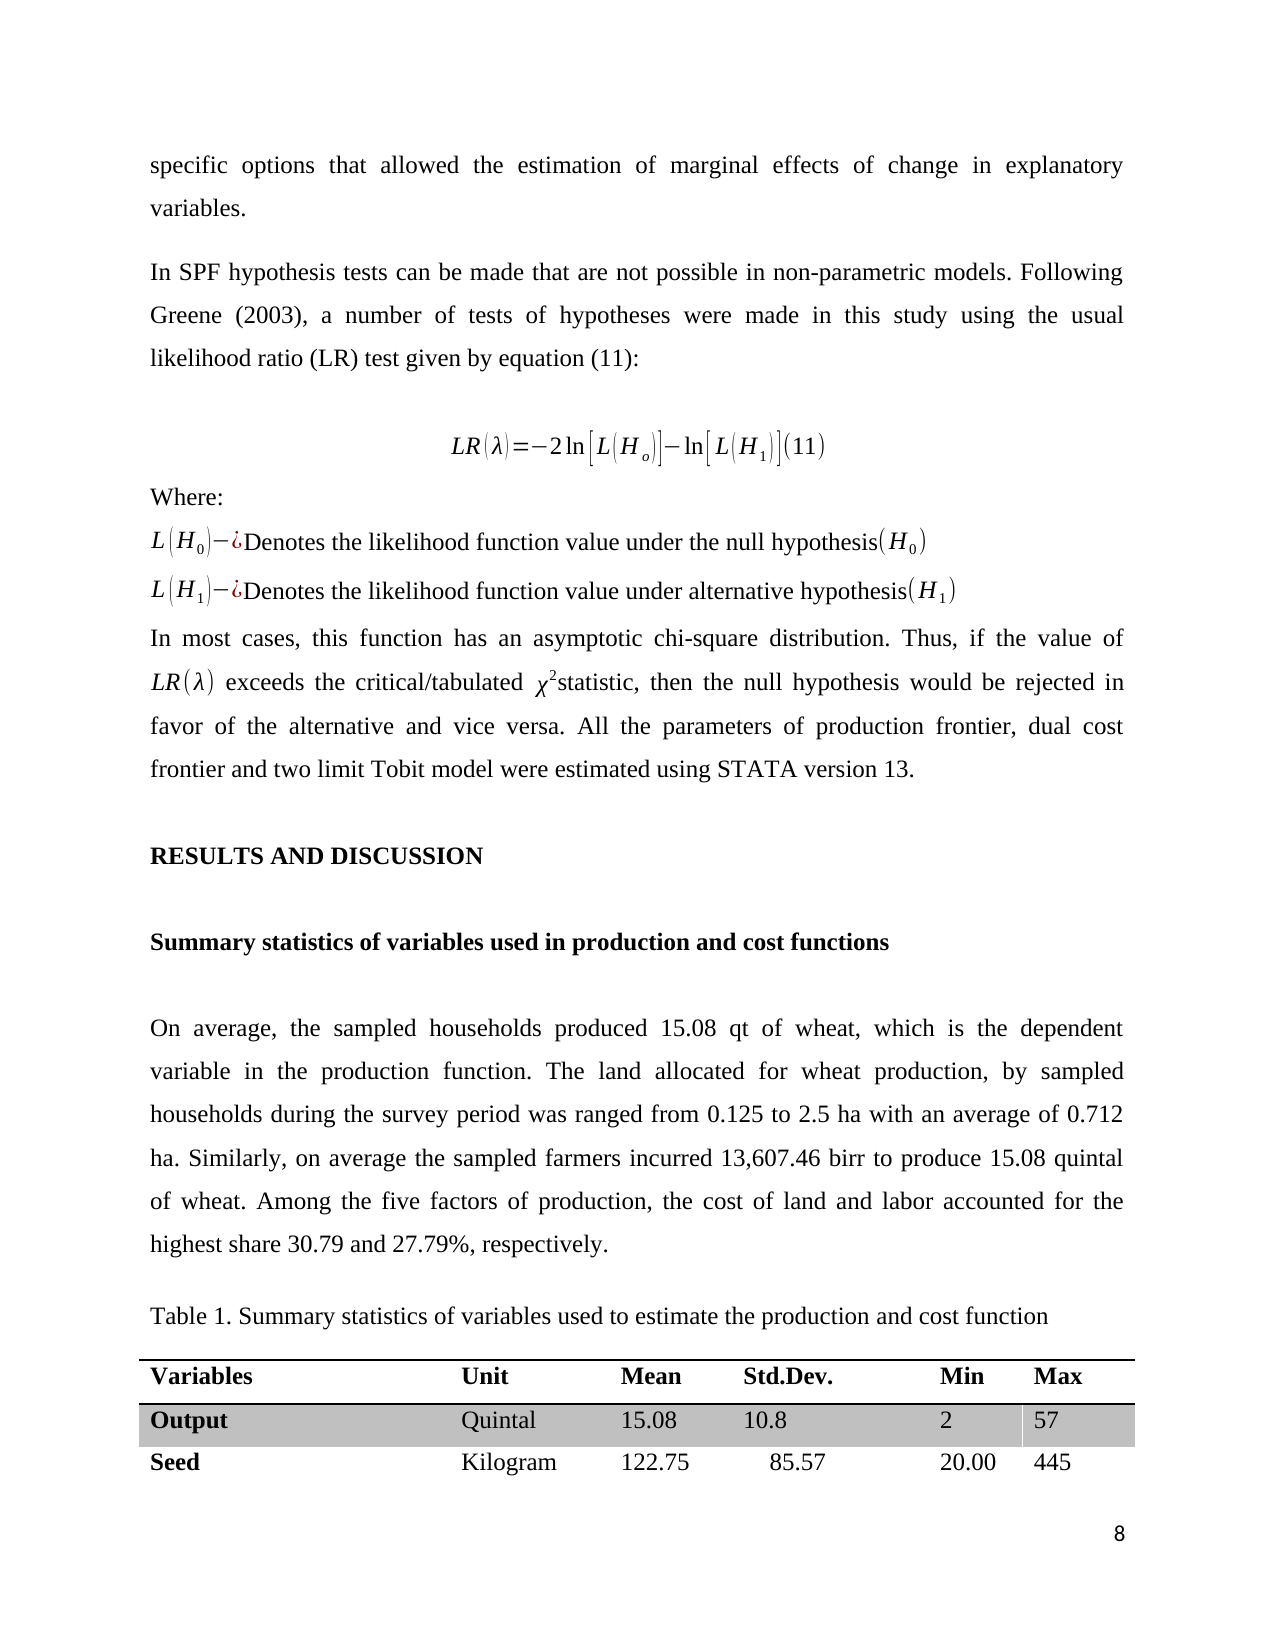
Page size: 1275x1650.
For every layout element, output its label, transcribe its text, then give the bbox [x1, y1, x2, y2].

text Denotes the likelihood function value under the null hypothesis [150, 525, 1125, 559]
table_header Mean [609, 1361, 732, 1403]
table_cell 57 [1023, 1405, 1135, 1447]
table_header Min [929, 1361, 1022, 1403]
table_cell 445 [1023, 1447, 1135, 1489]
table_header Unit [450, 1361, 609, 1403]
text RESULTS AND DISCUSSION [150, 841, 1125, 869]
table_cell Quintal [450, 1405, 609, 1447]
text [150, 150, 1125, 222]
text In SPF hypothesis tests can be made that are not possible in non-parametric models. Following Greene (2003), a number of tests of hypotheses were made in this study using the usual likelihood ratio (LR) test given by equation (11): [150, 257, 1125, 372]
table_cell Kilogram [450, 1447, 609, 1489]
table_cell 2 [929, 1405, 1022, 1447]
text Summary statistics of variables used in production and cost functions [150, 927, 1125, 956]
text On average, the sampled households produced 15.08 qt of wheat, which is the dependent variable in the production function. The land allocated for wheat production, by sampled households during the survey period was ranged from 0.125 to 2.5 ha with an average of 0.712 ha. Similarly, on average the sampled farmers incurred 13,607.46 birr to produce 15.08 quintal of wheat. Among the five factors of production, the cost of land and labor accounted for the highest share 30.79 and 27.79%, respectively. [150, 1013, 1125, 1258]
text Denotes the likelihood function value under alternative hypothesis [150, 574, 1125, 609]
table_cell 15.08 [609, 1405, 732, 1447]
table_cell Output [139, 1405, 450, 1447]
text Where: [150, 482, 1125, 511]
table_cell 122.75 [609, 1447, 732, 1489]
table_cell Seed [139, 1447, 450, 1489]
table_header Variables [139, 1361, 450, 1403]
table_header Max [1023, 1361, 1135, 1403]
text In most cases, this function has an asymptotic chi-square distribution. Thus, if the value of exceeds the critical/tabulated statistic, then the null hypothesis would be rejected in favor of the alternative and vice versa. All the parameters of production frontier, dual cost frontier and two limit Tobit model were estimated using STATA version 13. [150, 623, 1125, 783]
table_cell 20.00 [929, 1447, 1022, 1489]
table_cell 10.8 [732, 1405, 929, 1447]
table_cell 85.57 [732, 1447, 929, 1489]
table_header Std.Dev. [732, 1361, 929, 1403]
